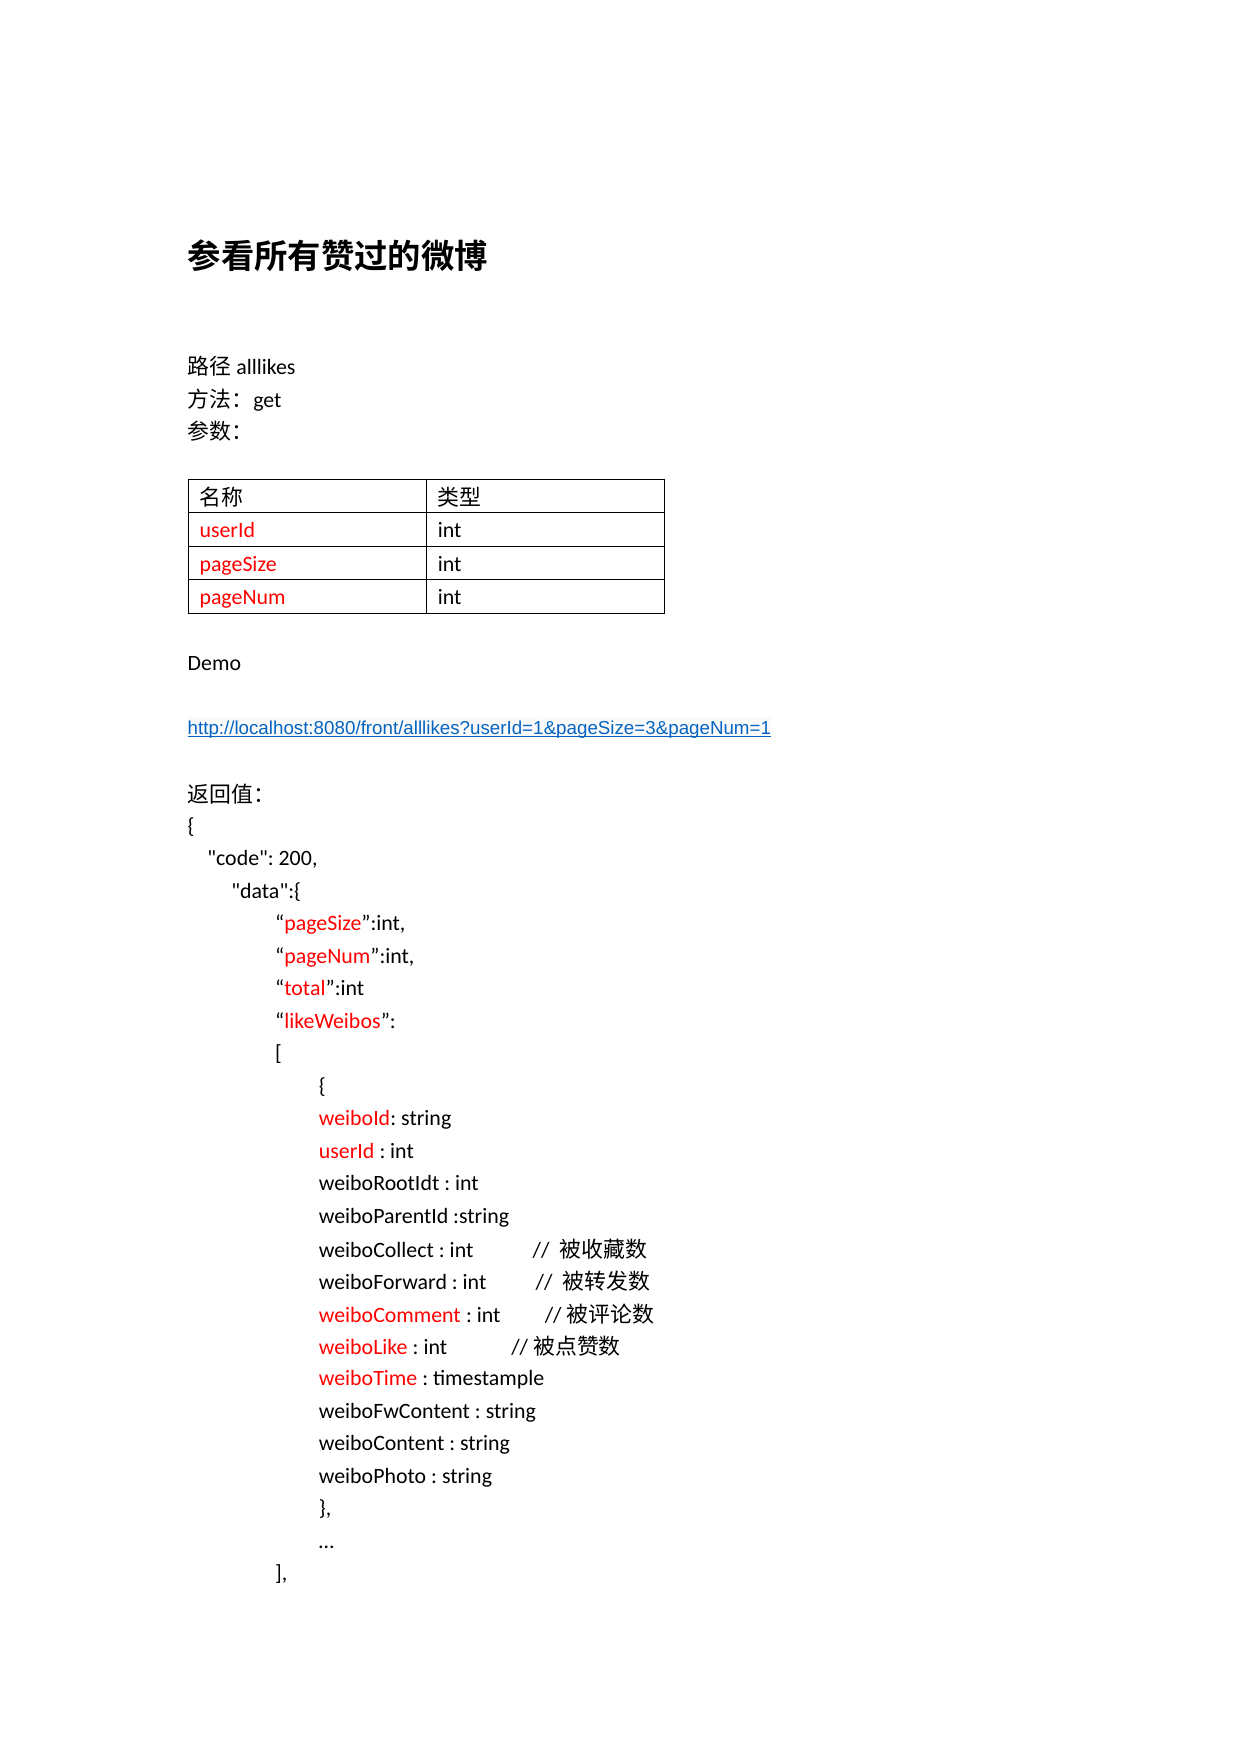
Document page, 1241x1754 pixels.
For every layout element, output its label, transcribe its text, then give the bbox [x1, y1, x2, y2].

text 路径 alllikes [187, 349, 1053, 381]
text userId : int [275, 1134, 1053, 1166]
text “pageNum”:int, [187, 939, 1053, 971]
text weiboParentId :string [275, 1199, 1053, 1231]
text 参数： [187, 414, 1053, 446]
text 方法：get [187, 381, 1053, 414]
text weiboFwContent : string [319, 1394, 1053, 1426]
text "code": 200, [187, 841, 1053, 874]
text weiboComment : int // 被评论数 [319, 1296, 1053, 1329]
text weiboForward : int // 被转发数 [319, 1264, 1053, 1296]
text weiboTime : timestample [319, 1361, 1053, 1394]
subtitle 参看所有赞过的微博 [187, 222, 1053, 287]
text weiboLike : int // 被点赞数 [319, 1329, 1053, 1361]
text ], [231, 1556, 1053, 1589]
text weiboId: string [275, 1101, 1053, 1134]
text Demo [187, 646, 1053, 679]
text "data":{ [187, 874, 1053, 906]
table_cell pageNum [189, 580, 426, 613]
text weiboRootIdt : int [275, 1166, 1053, 1199]
text { [231, 1069, 1053, 1101]
text [ [231, 1036, 1053, 1069]
text “pageSize”:int, [187, 906, 1053, 939]
table_cell userId [189, 513, 426, 546]
text “likeWeibos”: [187, 1004, 1053, 1036]
text }, [319, 1491, 1053, 1524]
table_header 名称 [189, 480, 426, 512]
table_header 类型 [427, 480, 664, 512]
table_cell int [427, 580, 664, 613]
table_cell int [427, 513, 664, 546]
text { [187, 809, 1053, 841]
text “total”:int [187, 971, 1053, 1004]
text http://localhost:8080/front/alllikes?userId=1&pageSize=3&pageNum=1 [187, 711, 1053, 744]
text weiboPhoto : string [319, 1459, 1053, 1491]
text 返回值： [187, 776, 1053, 809]
text weiboContent : string [319, 1426, 1053, 1459]
table_cell int [427, 547, 664, 579]
table_cell pageSize [189, 547, 426, 579]
text weiboCollect : int // 被收藏数 [319, 1231, 1053, 1264]
text … [187, 1524, 1053, 1556]
